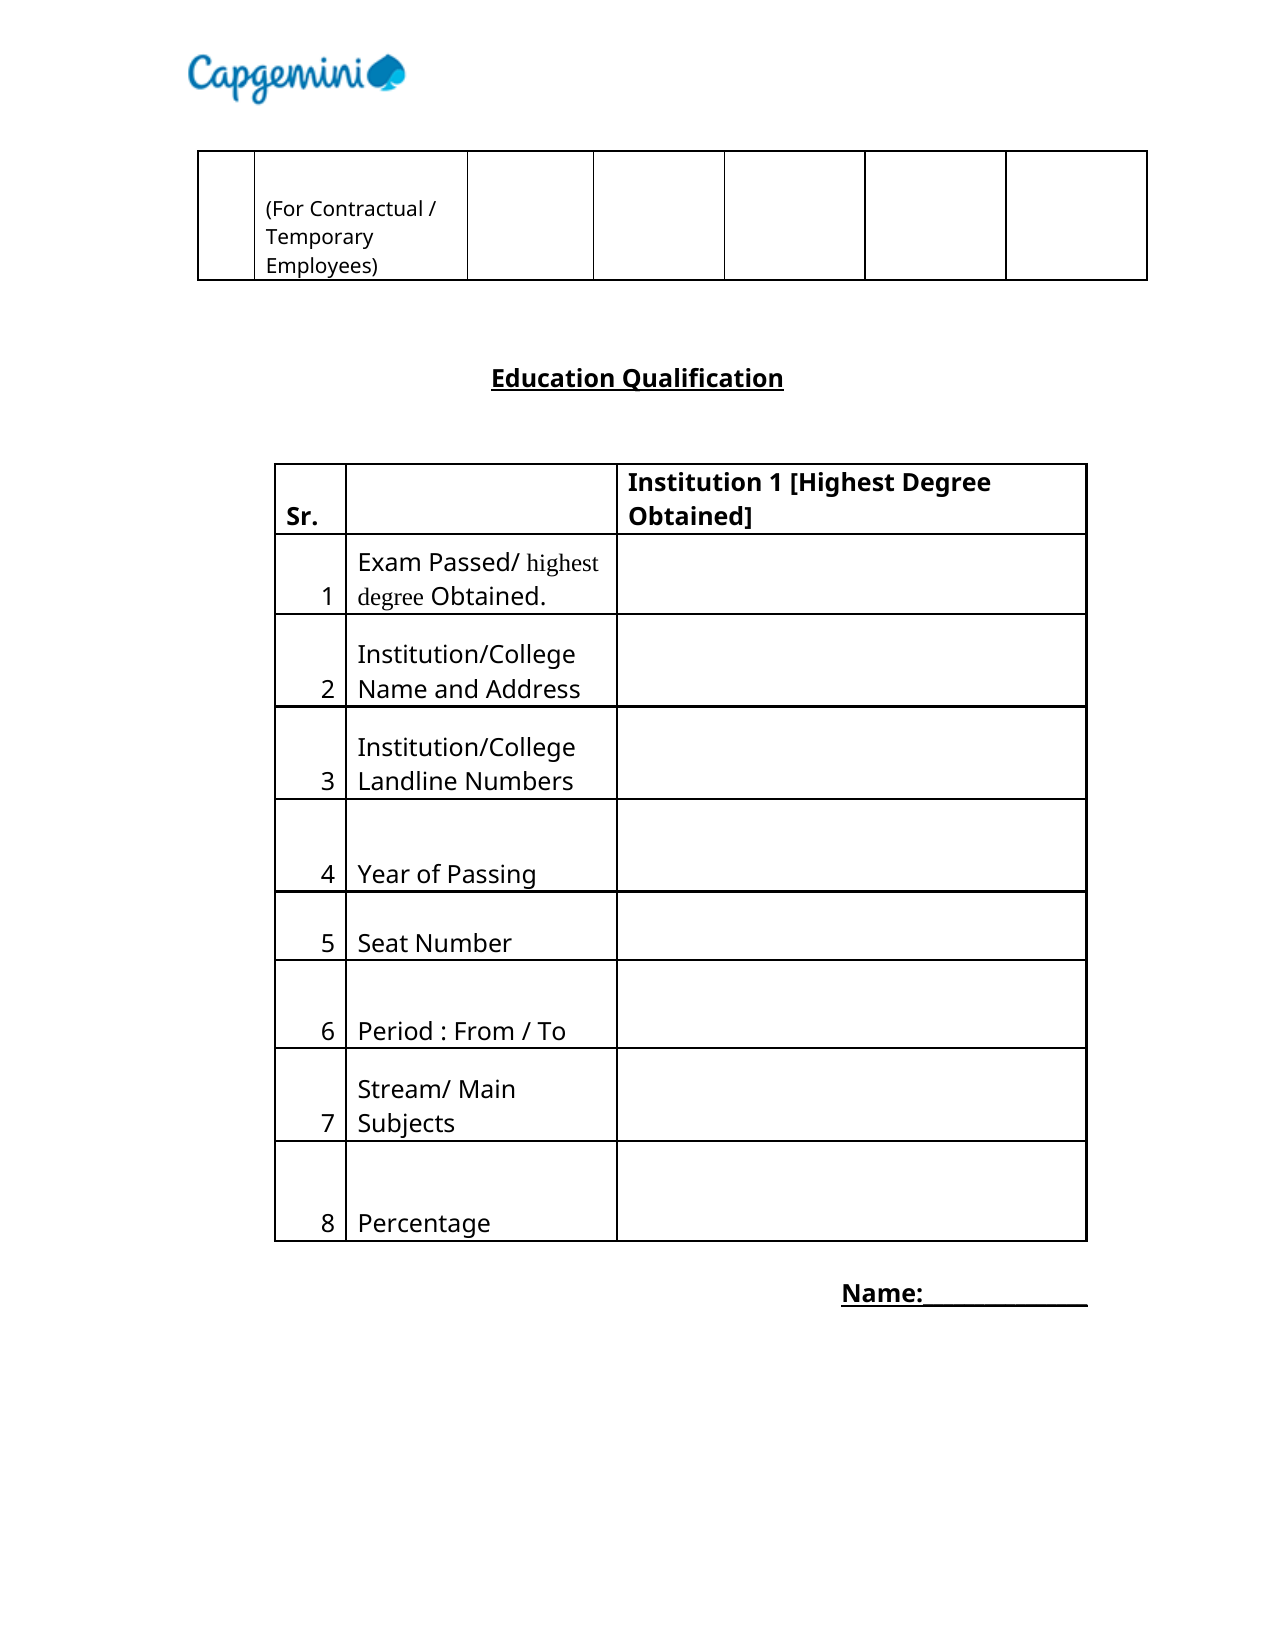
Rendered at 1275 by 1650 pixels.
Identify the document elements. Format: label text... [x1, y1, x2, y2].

table_cell 2 [276, 615, 345, 705]
table_cell [618, 615, 1085, 705]
table_cell Exam Passed/ highest degree Obtained. [347, 535, 616, 613]
table_cell [618, 961, 1085, 1047]
table_cell 7 [276, 1049, 345, 1140]
table_cell [468, 152, 593, 279]
table_header Institution 1 [Highest Degree Obtained] [618, 465, 1085, 533]
table_cell [866, 152, 1005, 279]
table_cell 5 [276, 893, 345, 959]
table_cell (For Contractual / Temporary Employees) [255, 152, 467, 279]
subtitle Education Qualification [187, 361, 1087, 395]
table_cell [618, 535, 1085, 613]
table_cell 6 [276, 961, 345, 1047]
table_cell 8 [276, 1142, 345, 1240]
table_cell Institution/College Name and Address [347, 615, 616, 705]
table_cell Period : From / To [347, 961, 616, 1047]
table_cell [618, 1142, 1085, 1240]
table_cell Stream/ Main Subjects [347, 1049, 616, 1140]
table_cell Seat Number [347, 893, 616, 959]
table_cell 1 [276, 535, 345, 613]
table_header Sr. [276, 465, 345, 533]
table_cell Institution/College Landline Numbers [347, 708, 616, 797]
table_header [347, 465, 616, 533]
table_cell [594, 152, 724, 279]
table_cell [725, 152, 864, 279]
table_cell [618, 1049, 1085, 1140]
table_cell Year of Passing [347, 800, 616, 890]
subtitle Name:________________ [187, 1276, 1087, 1310]
table_cell [1007, 152, 1146, 279]
table_cell [618, 893, 1085, 959]
table_cell [618, 708, 1085, 797]
picture [187, 47, 408, 112]
table_cell 9 [199, 152, 254, 279]
table_cell 3 [276, 708, 345, 797]
table_cell [618, 800, 1085, 890]
table_cell 4 [276, 800, 345, 890]
table_cell Percentage [347, 1142, 616, 1240]
